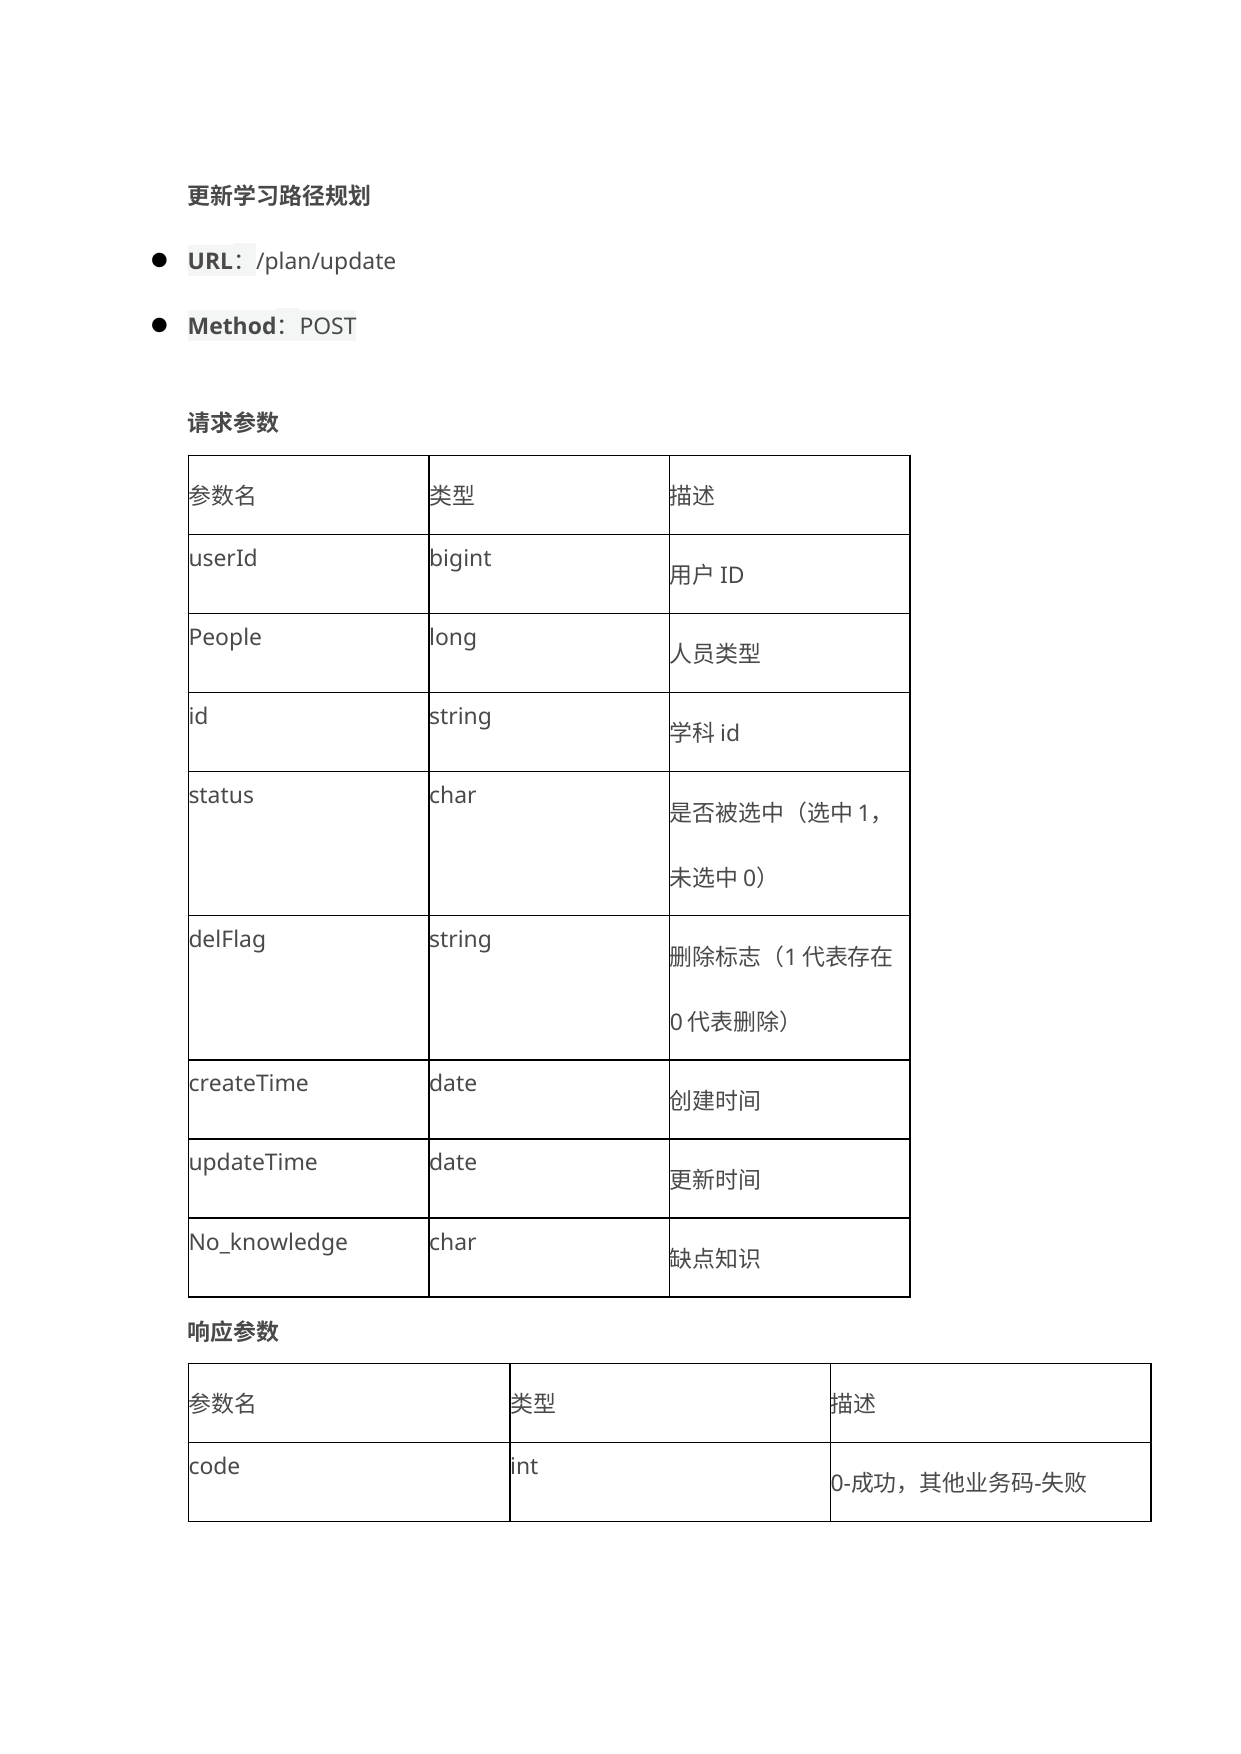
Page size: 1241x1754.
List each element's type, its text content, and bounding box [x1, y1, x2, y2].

text 响应参数 [187, 1298, 1053, 1363]
table_cell id [189, 693, 428, 771]
table_header 描述 [831, 1364, 1150, 1442]
table_cell code [189, 1443, 509, 1521]
table_cell string [430, 693, 669, 771]
table_cell createTime [189, 1061, 428, 1138]
table_cell 0-成功，其他业务码-失败 [831, 1443, 1150, 1521]
table_cell bigint [430, 535, 669, 613]
table_cell 创建时间 [670, 1061, 909, 1138]
table_cell userId [189, 535, 428, 613]
table_cell 是否被选中（选中1，未选中0） [670, 772, 909, 915]
table_header 类型 [430, 456, 669, 533]
table_cell date [430, 1140, 669, 1217]
table_cell 用户ID [670, 535, 909, 613]
table_cell delFlag [189, 916, 428, 1059]
table_cell 删除标志（1代表存在 0代表删除） [670, 916, 909, 1059]
table_header 类型 [511, 1364, 830, 1442]
table_cell 缺点知识 [670, 1219, 909, 1296]
list Method：POST [150, 292, 1053, 357]
table_cell date [430, 1061, 669, 1138]
table_cell status [189, 772, 428, 915]
table_header 描述 [670, 456, 909, 533]
table_cell char [430, 1219, 669, 1296]
text 更新学习路径规划 [187, 162, 1053, 227]
table_cell string [430, 916, 669, 1059]
table_cell char [430, 772, 669, 915]
table_cell long [430, 614, 669, 692]
table_cell updateTime [189, 1140, 428, 1217]
list URL：/plan/update [150, 227, 1053, 292]
table_cell 学科id [670, 693, 909, 771]
table_cell No_knowledge [189, 1219, 428, 1296]
table_cell 更新时间 [670, 1140, 909, 1217]
table_cell People [189, 614, 428, 692]
table_cell 人员类型 [670, 614, 909, 692]
text 请求参数 [187, 389, 1053, 454]
table_cell int [511, 1443, 830, 1521]
table_header 参数名 [189, 1364, 509, 1442]
table_header 参数名 [189, 456, 428, 533]
